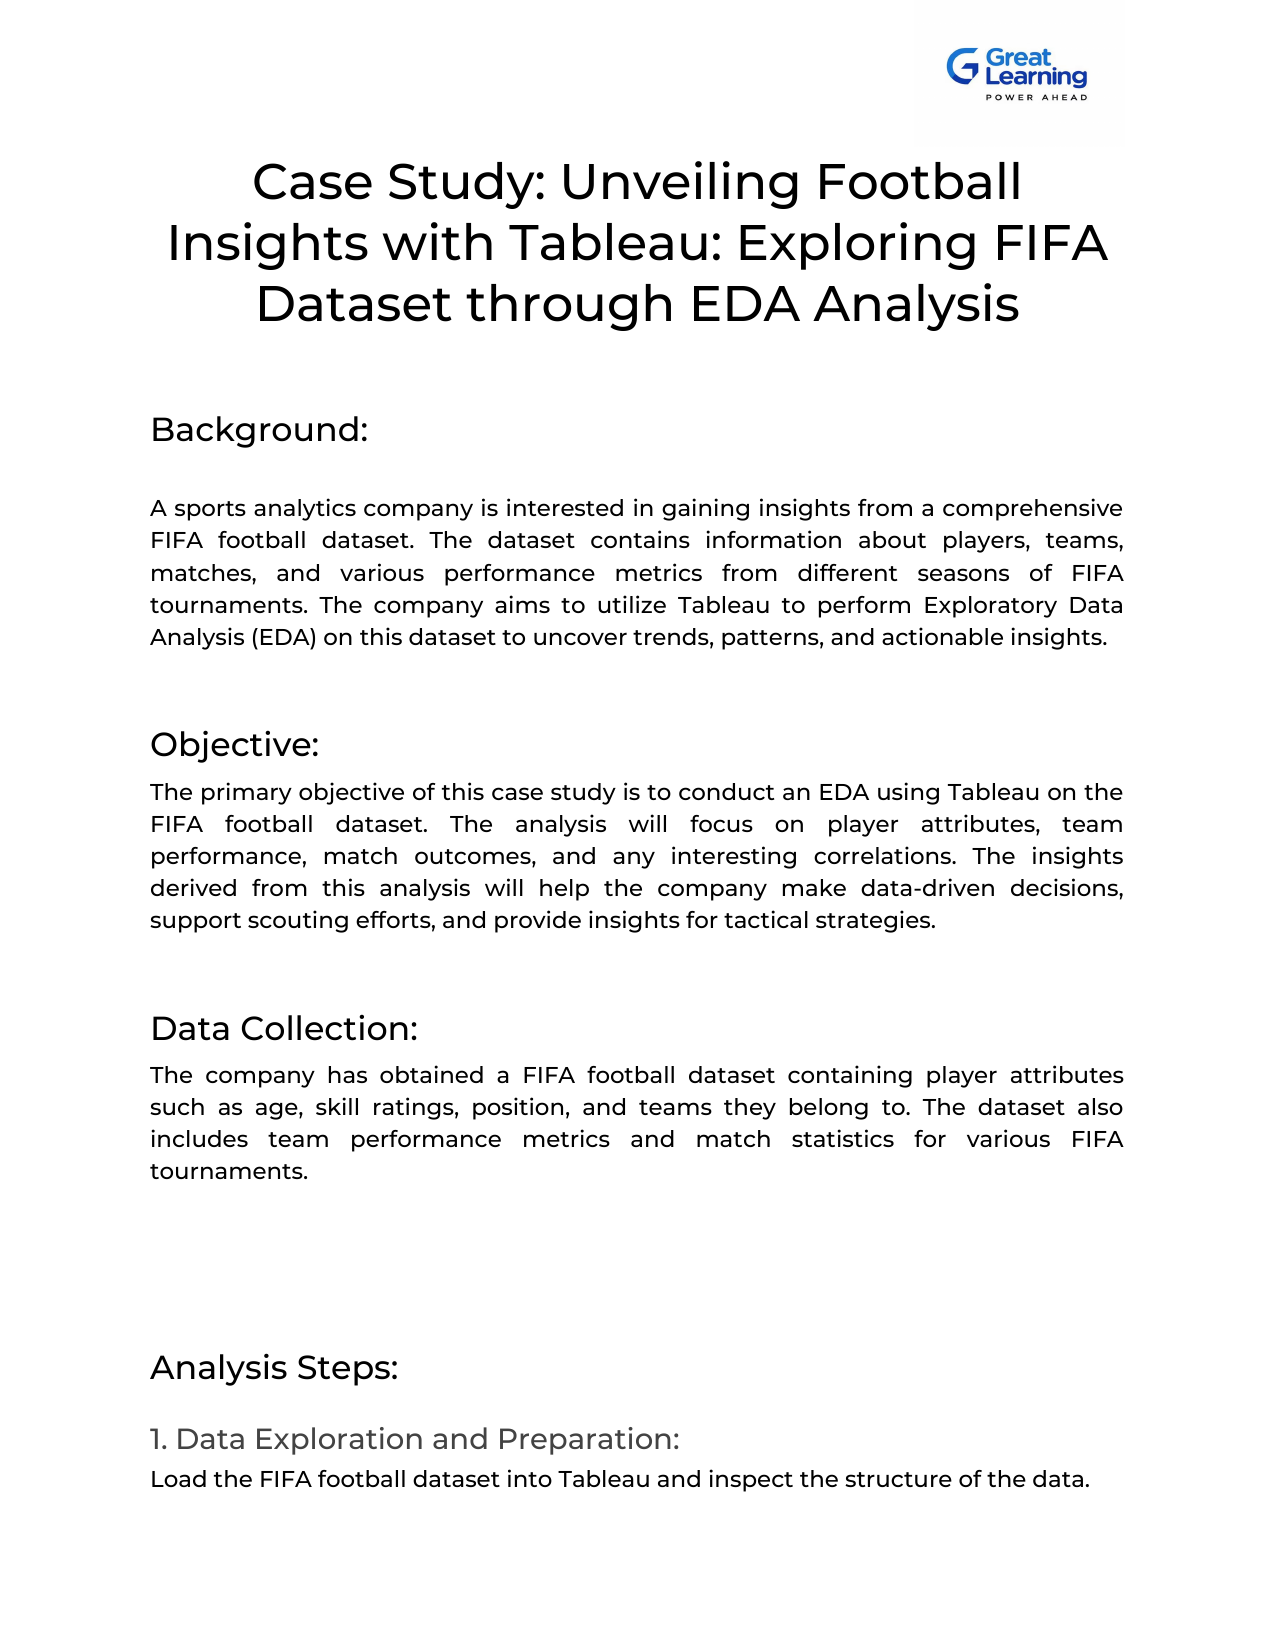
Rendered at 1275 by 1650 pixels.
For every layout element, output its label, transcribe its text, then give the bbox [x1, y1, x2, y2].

subtitle Analysis Steps: [150, 1347, 1125, 1388]
text A sports analytics company is interested in gaining insights from a comprehensive FIFA football dataset. The dataset contains information about players, teams, matches, and various performance metrics from different seasons of FIFA tournaments. The company aims to utilize Tableau to perform Exploratory Data Analysis (EDA) on this dataset to uncover trends, patterns, and actionable insights. [150, 494, 1125, 651]
picture [913, 0, 1125, 147]
subtitle Data Collection: [150, 1008, 1125, 1048]
text Load the FIFA football dataset into Tableau and inspect the structure of the data. [150, 1465, 1125, 1493]
text The company has obtained a FIFA football dataset containing player attributes such as age, skill ratings, position, and teams they belong to. The dataset also includes team performance metrics and match statistics for various FIFA tournaments. [150, 1061, 1125, 1185]
subtitle Objective: [150, 724, 1125, 765]
text The primary objective of this case study is to conduct an EDA using Tableau on the FIFA football dataset. The analysis will focus on player attributes, team performance, match outcomes, and any interesting correlations. The insights derived from this analysis will help the company make data-driven decisions, support scouting efforts, and provide insights for tactical strategies. [150, 778, 1125, 934]
title Case Study: Unveiling Football Insights with Tableau: Exploring FIFA Dataset through EDA Analysis [150, 151, 1125, 333]
subtitle Background: [150, 409, 1125, 450]
subtitle 1. Data Exploration and Preparation: [150, 1421, 1125, 1457]
